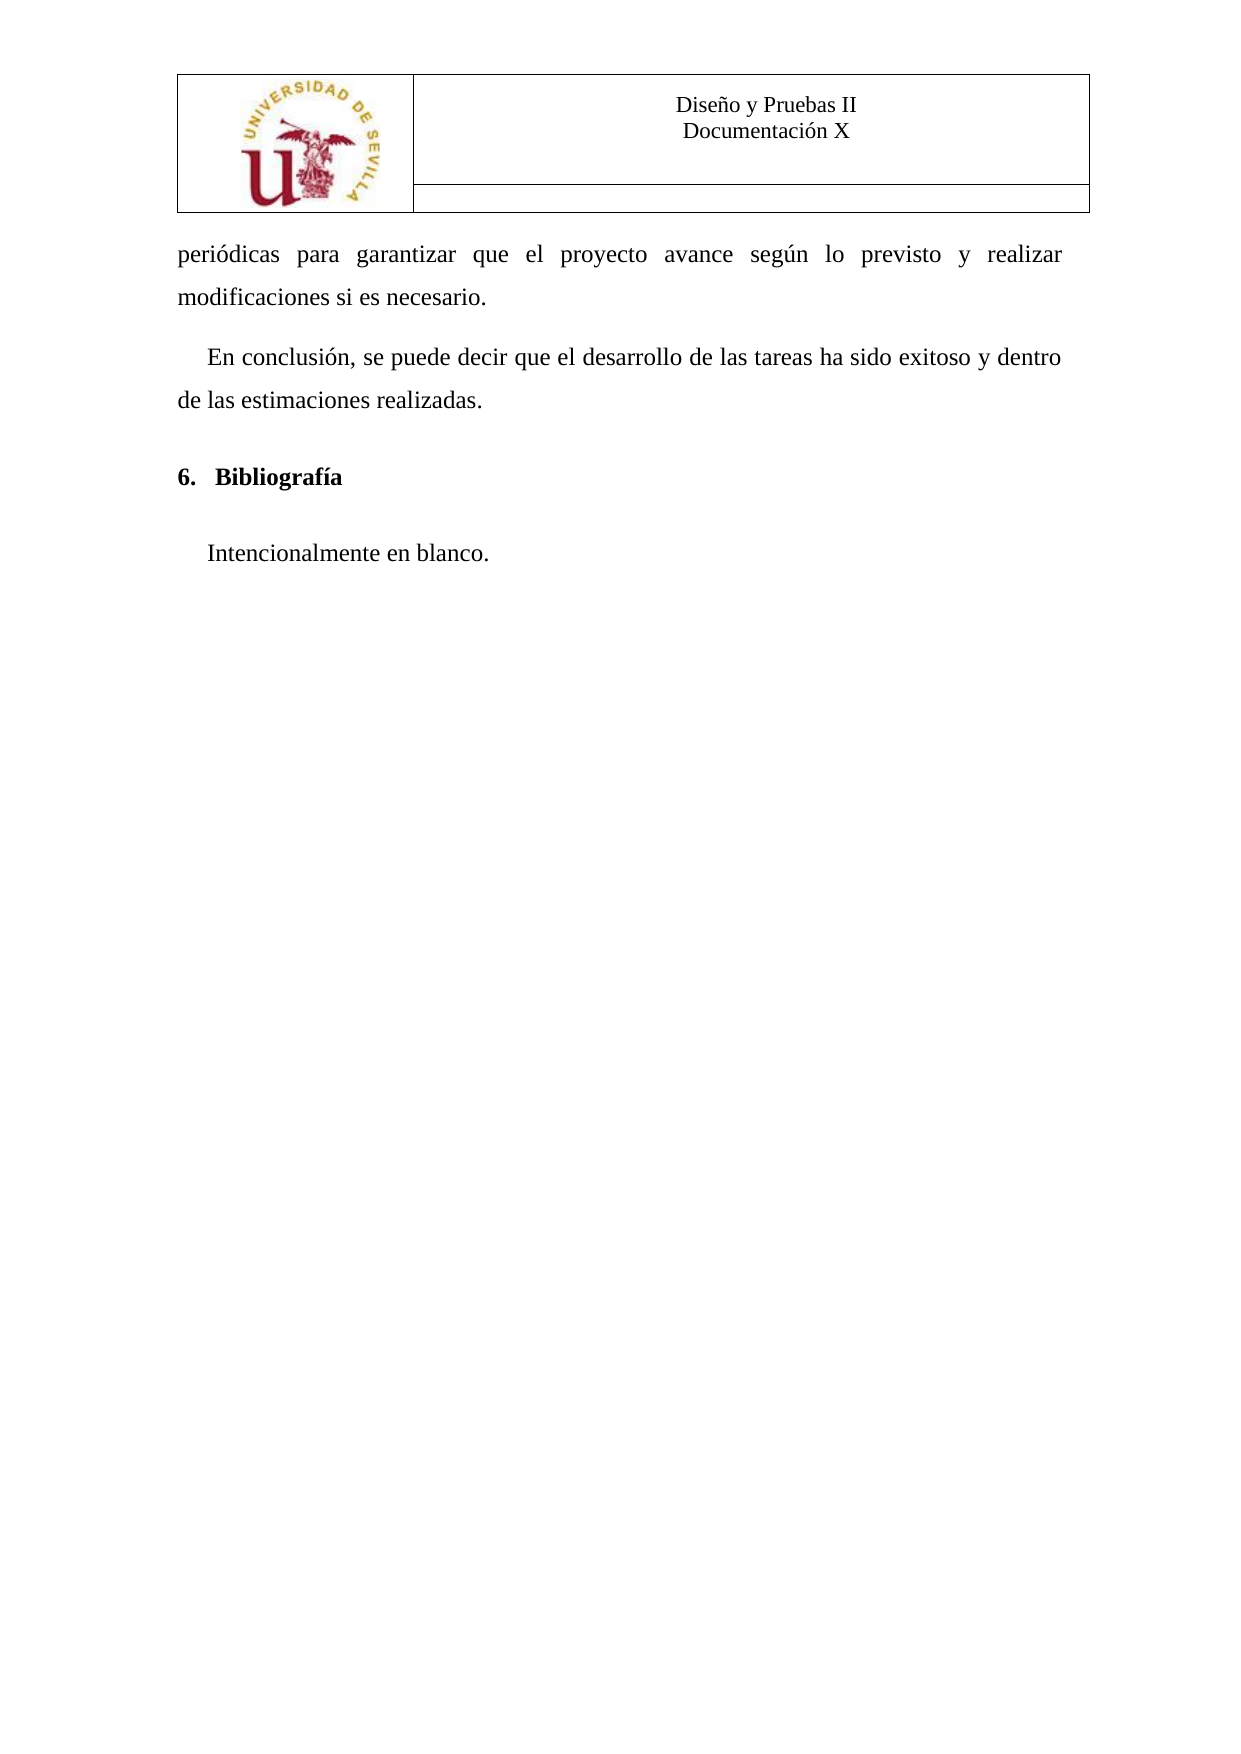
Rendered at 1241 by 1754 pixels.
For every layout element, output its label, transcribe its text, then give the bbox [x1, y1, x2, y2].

text En conclusión, se puede decir que el desarrollo de las tareas ha sido exitoso y dentro de las estimaciones realizadas. [177, 342, 1063, 414]
picture [240, 79, 381, 208]
subtitle Bibliografía [177, 462, 1063, 490]
text Intencionalmente en blanco. [177, 538, 1063, 567]
